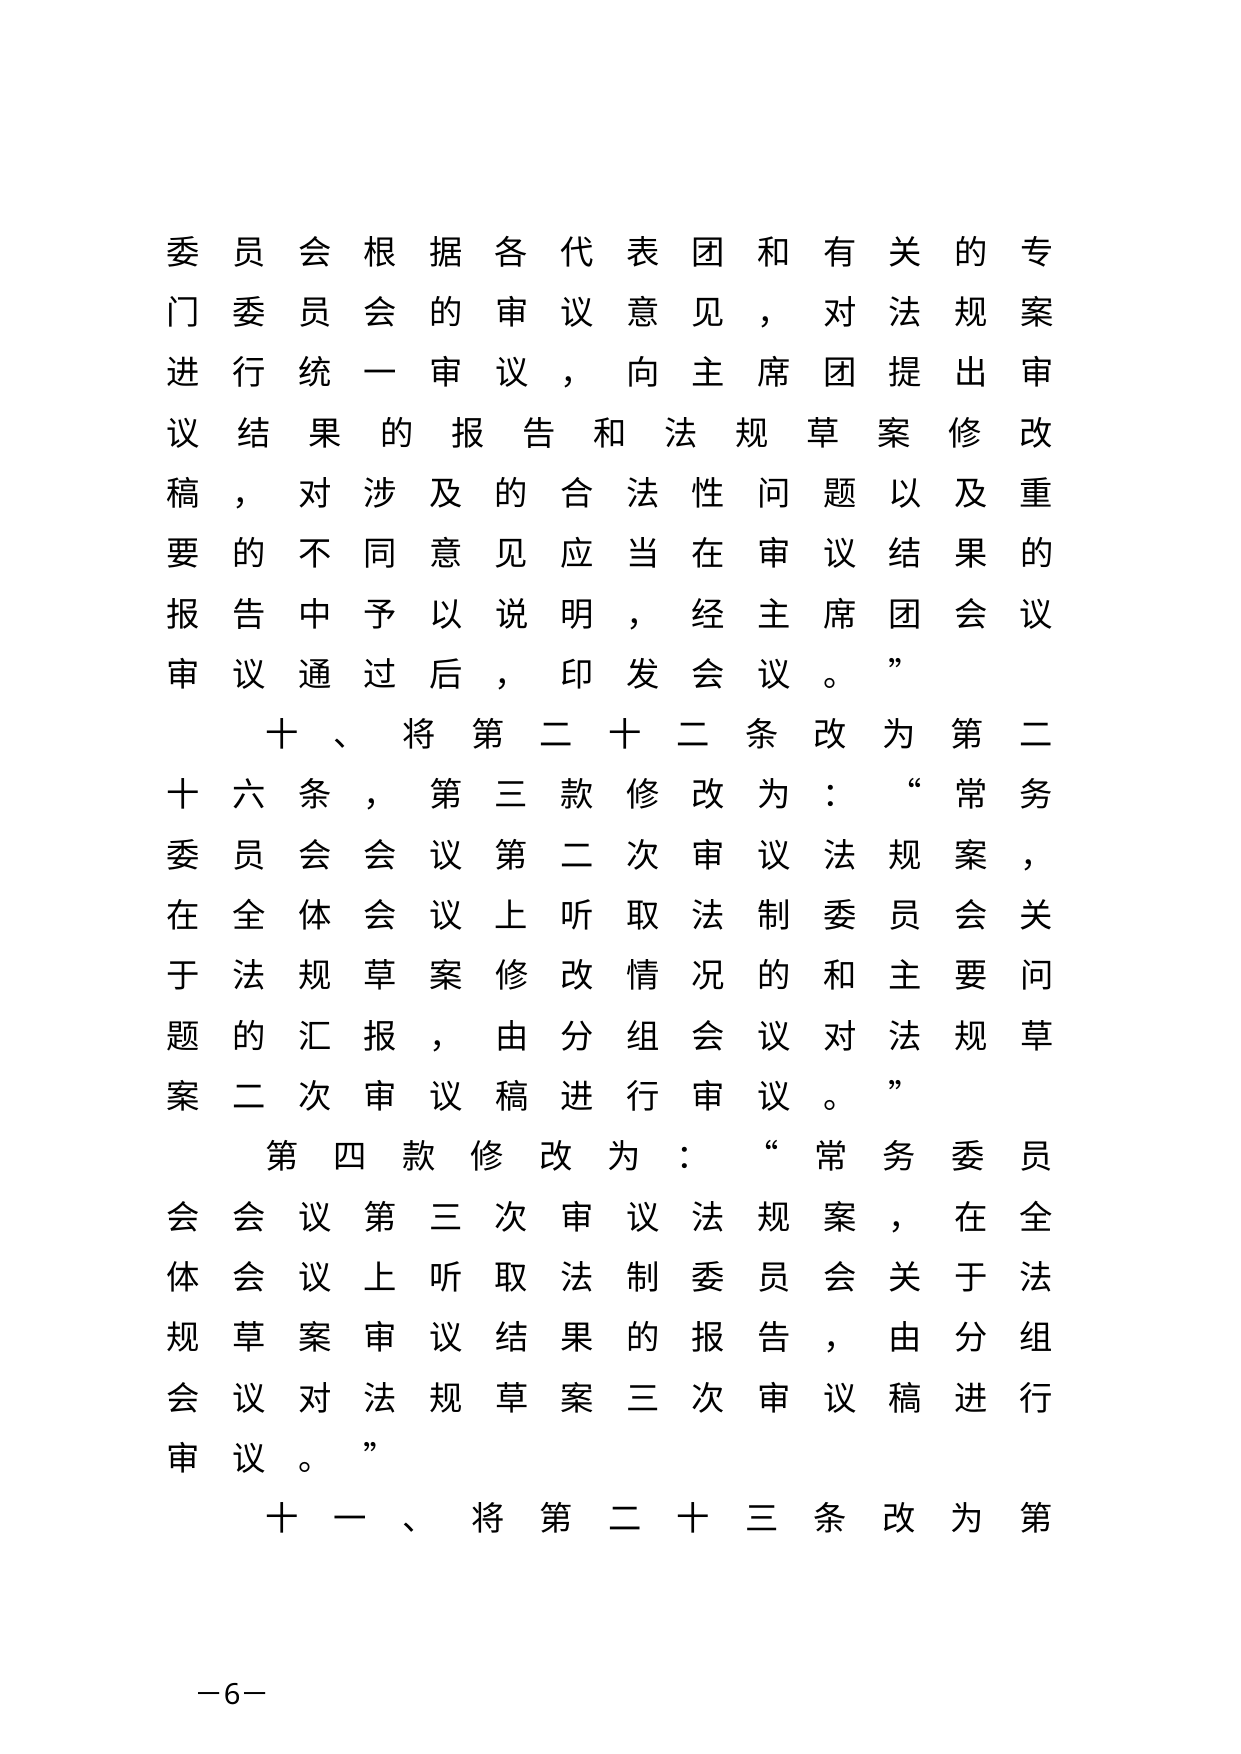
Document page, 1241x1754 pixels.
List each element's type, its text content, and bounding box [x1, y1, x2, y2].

text 十、将第二十二条改为第二十六条，第三款修改为：“常务委员会会议第二次审议法规案，在全体会议上听取法制委员会关于法规草案修改情况的和主要问题的汇报，由分组会议对法规草案二次审议稿进行审议。” [167, 702, 1085, 1124]
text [167, 1486, 1085, 1546]
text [167, 219, 1085, 702]
text 第四款修改为：“常务委员会会议第三次审议法规案，在全体会议上听取法制委员会关于法规草案审议结果的报告，由分组会议对法规草案三次审议稿进行审议。” [167, 1124, 1085, 1486]
